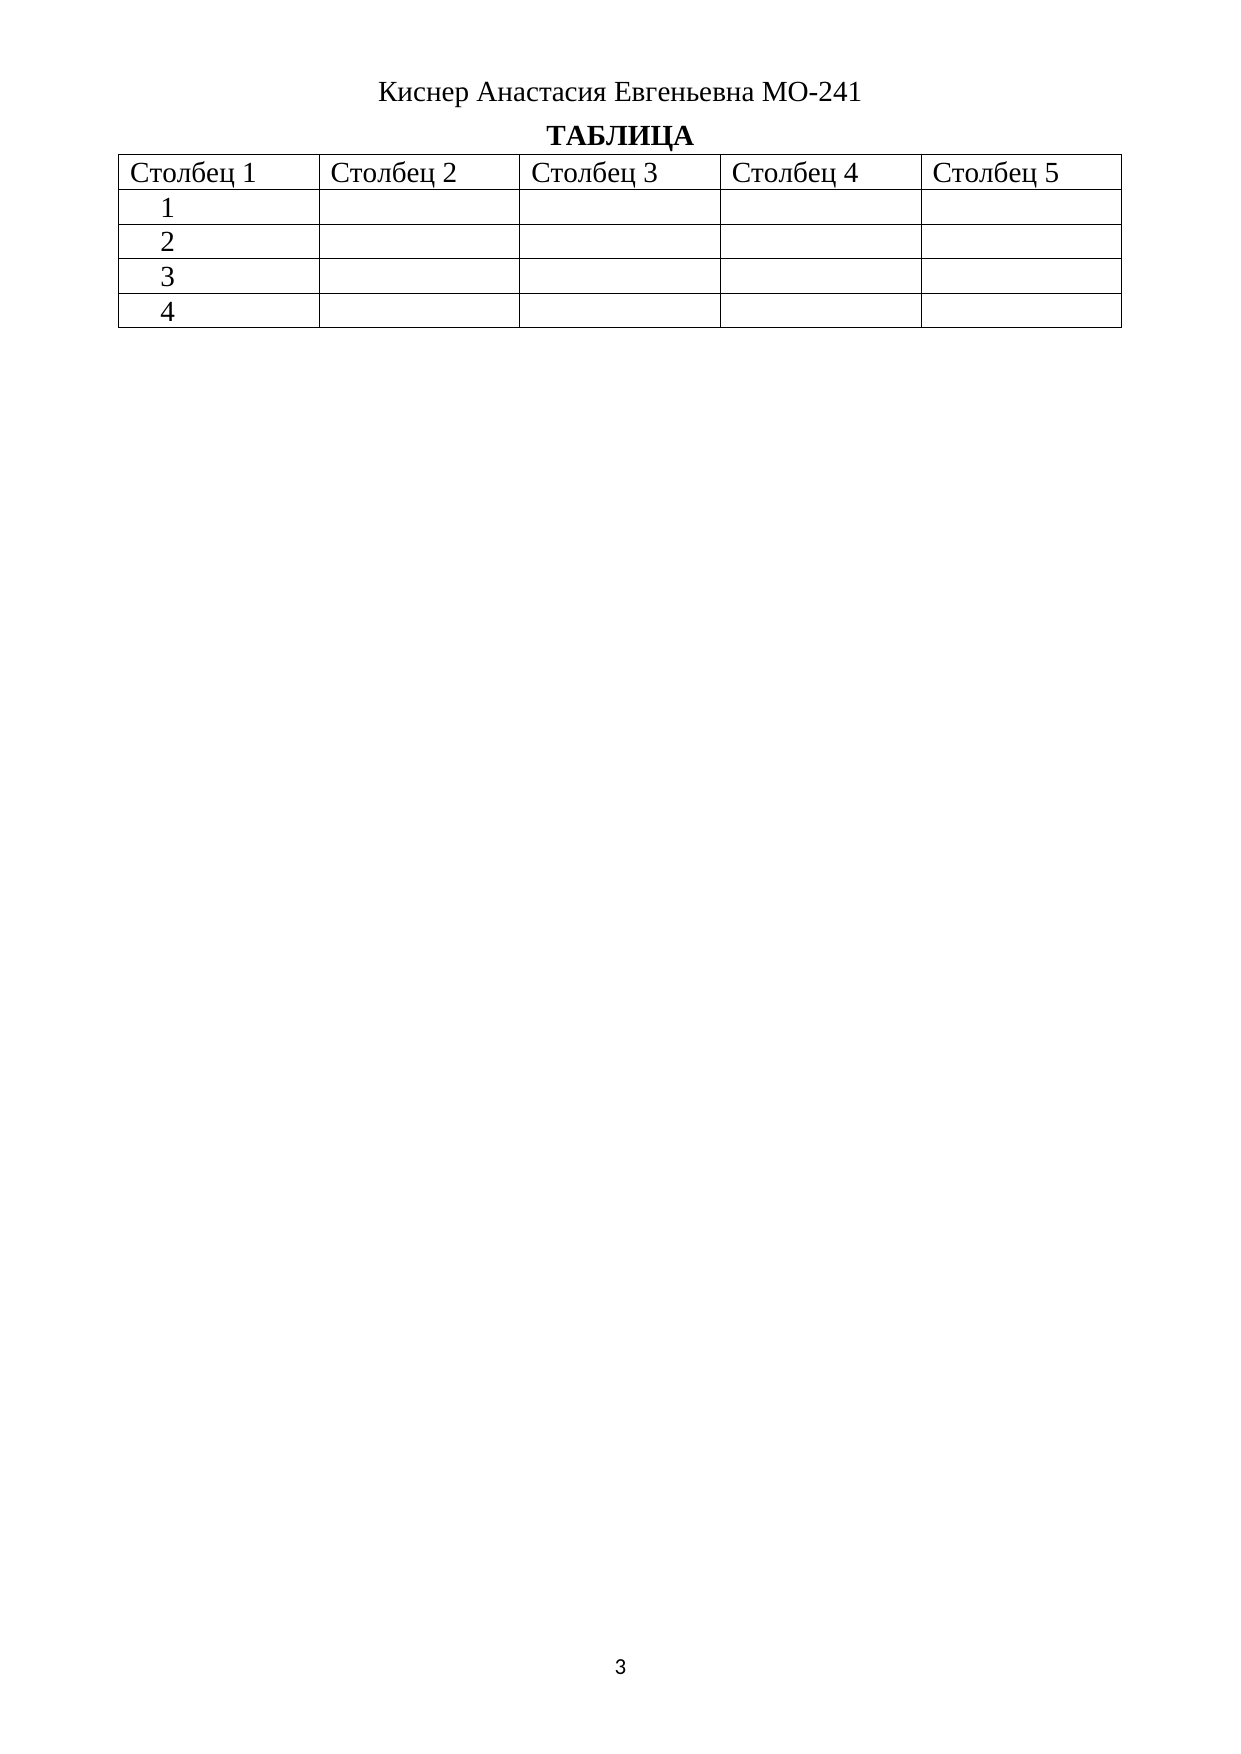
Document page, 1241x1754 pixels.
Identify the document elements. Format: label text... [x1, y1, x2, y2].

table_header Столбец 5 [922, 155, 1121, 189]
table_header Столбец 1 [119, 155, 319, 189]
table_cell [922, 294, 1121, 327]
table_cell [520, 190, 720, 223]
table_cell [520, 294, 720, 327]
table_cell [520, 259, 720, 293]
table_cell [721, 225, 921, 258]
table_cell [922, 190, 1121, 223]
subtitle ТАБЛИЦА [118, 118, 1122, 152]
table_cell [119, 294, 319, 327]
table_cell [721, 294, 921, 327]
table_cell [119, 259, 319, 293]
table_cell [922, 259, 1121, 293]
table_cell [520, 225, 720, 258]
table_cell [320, 294, 519, 327]
table_header Столбец 3 [520, 155, 720, 189]
table_cell [320, 225, 519, 258]
table_cell [119, 190, 319, 223]
table_cell [119, 225, 319, 258]
table_cell [721, 190, 921, 223]
table_header Столбец 4 [721, 155, 921, 189]
table_header Столбец 2 [320, 155, 519, 189]
table_cell [922, 225, 1121, 258]
table_cell [320, 259, 519, 293]
table_cell [721, 259, 921, 293]
table_cell [320, 190, 519, 223]
